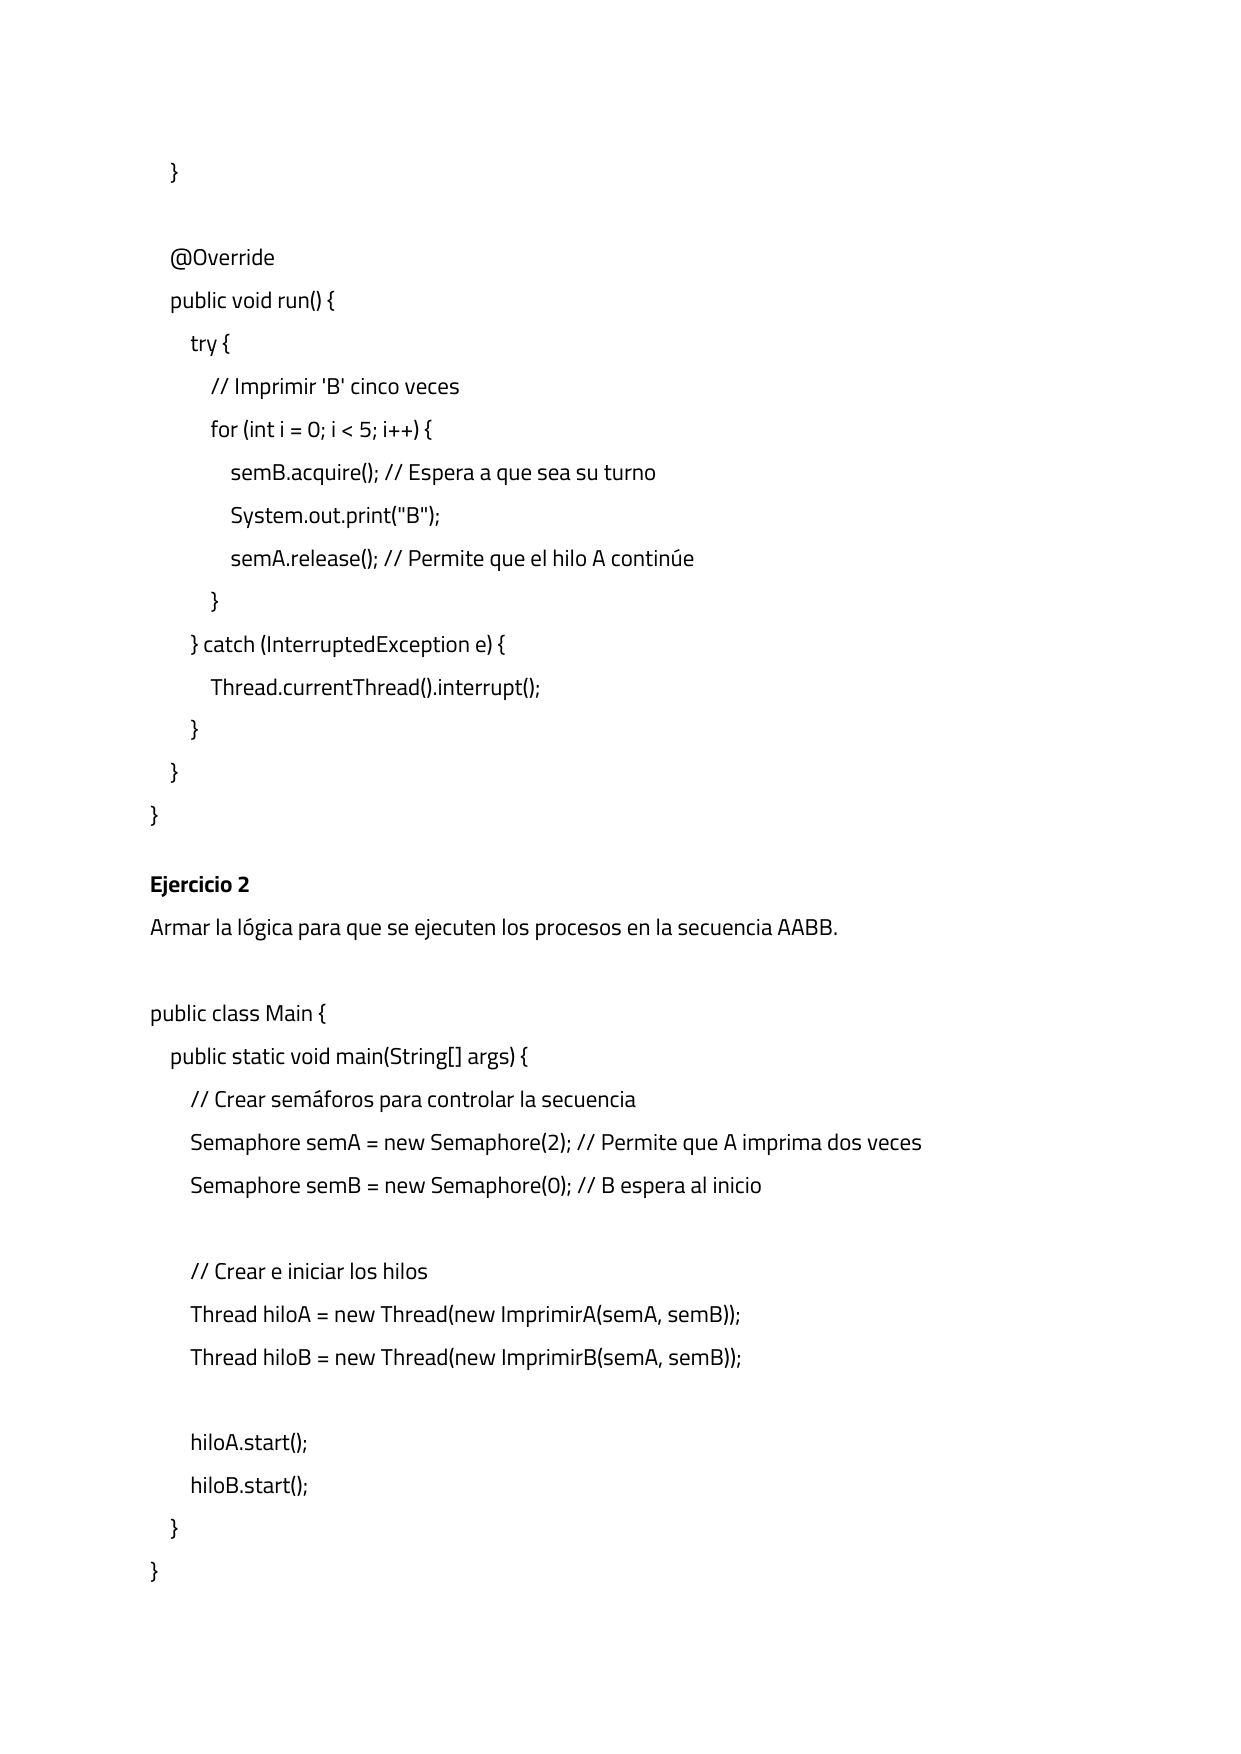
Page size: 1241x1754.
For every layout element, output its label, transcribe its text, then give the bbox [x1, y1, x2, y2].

text semA.release(); // Permite que el hilo A continúe [150, 536, 1090, 579]
text for (int i = 0; i < 5; i++) { [150, 407, 1090, 450]
text } [150, 708, 1090, 751]
text Ejercicio 2 [150, 863, 1090, 906]
text } [150, 150, 1090, 193]
text } [150, 579, 1090, 622]
text } [150, 751, 1090, 794]
text // Imprimir 'B' cinco veces [150, 364, 1090, 407]
text @Override [150, 236, 1090, 279]
text } catch (InterruptedException e) { [150, 622, 1090, 665]
text } [150, 1550, 1090, 1593]
text try { [150, 322, 1090, 364]
text Semaphore semB = new Semaphore(0); // B espera al inicio [150, 1163, 1090, 1206]
text Thread.currentThread().interrupt(); [150, 665, 1090, 708]
text // Crear semáforos para controlar la secuencia [150, 1078, 1090, 1121]
text Semaphore semA = new Semaphore(2); // Permite que A imprima dos veces [150, 1121, 1090, 1163]
text Thread hiloB = new Thread(new ImprimirB(semA, semB)); [150, 1335, 1090, 1378]
text Armar la lógica para que se ejecuten los procesos en la secuencia AABB. [150, 906, 1090, 949]
text hiloA.start(); [150, 1421, 1090, 1464]
text public static void main(String[] args) { [150, 1035, 1090, 1078]
text public class Main { [150, 992, 1090, 1035]
text System.out.print("B"); [150, 493, 1090, 536]
text semB.acquire(); // Espera a que sea su turno [150, 450, 1090, 493]
text public void run() { [150, 279, 1090, 322]
text // Crear e iniciar los hilos [150, 1249, 1090, 1292]
text } [150, 794, 1090, 863]
text Thread hiloA = new Thread(new ImprimirA(semA, semB)); [150, 1292, 1090, 1335]
text } [150, 1507, 1090, 1550]
text hiloB.start(); [150, 1464, 1090, 1507]
